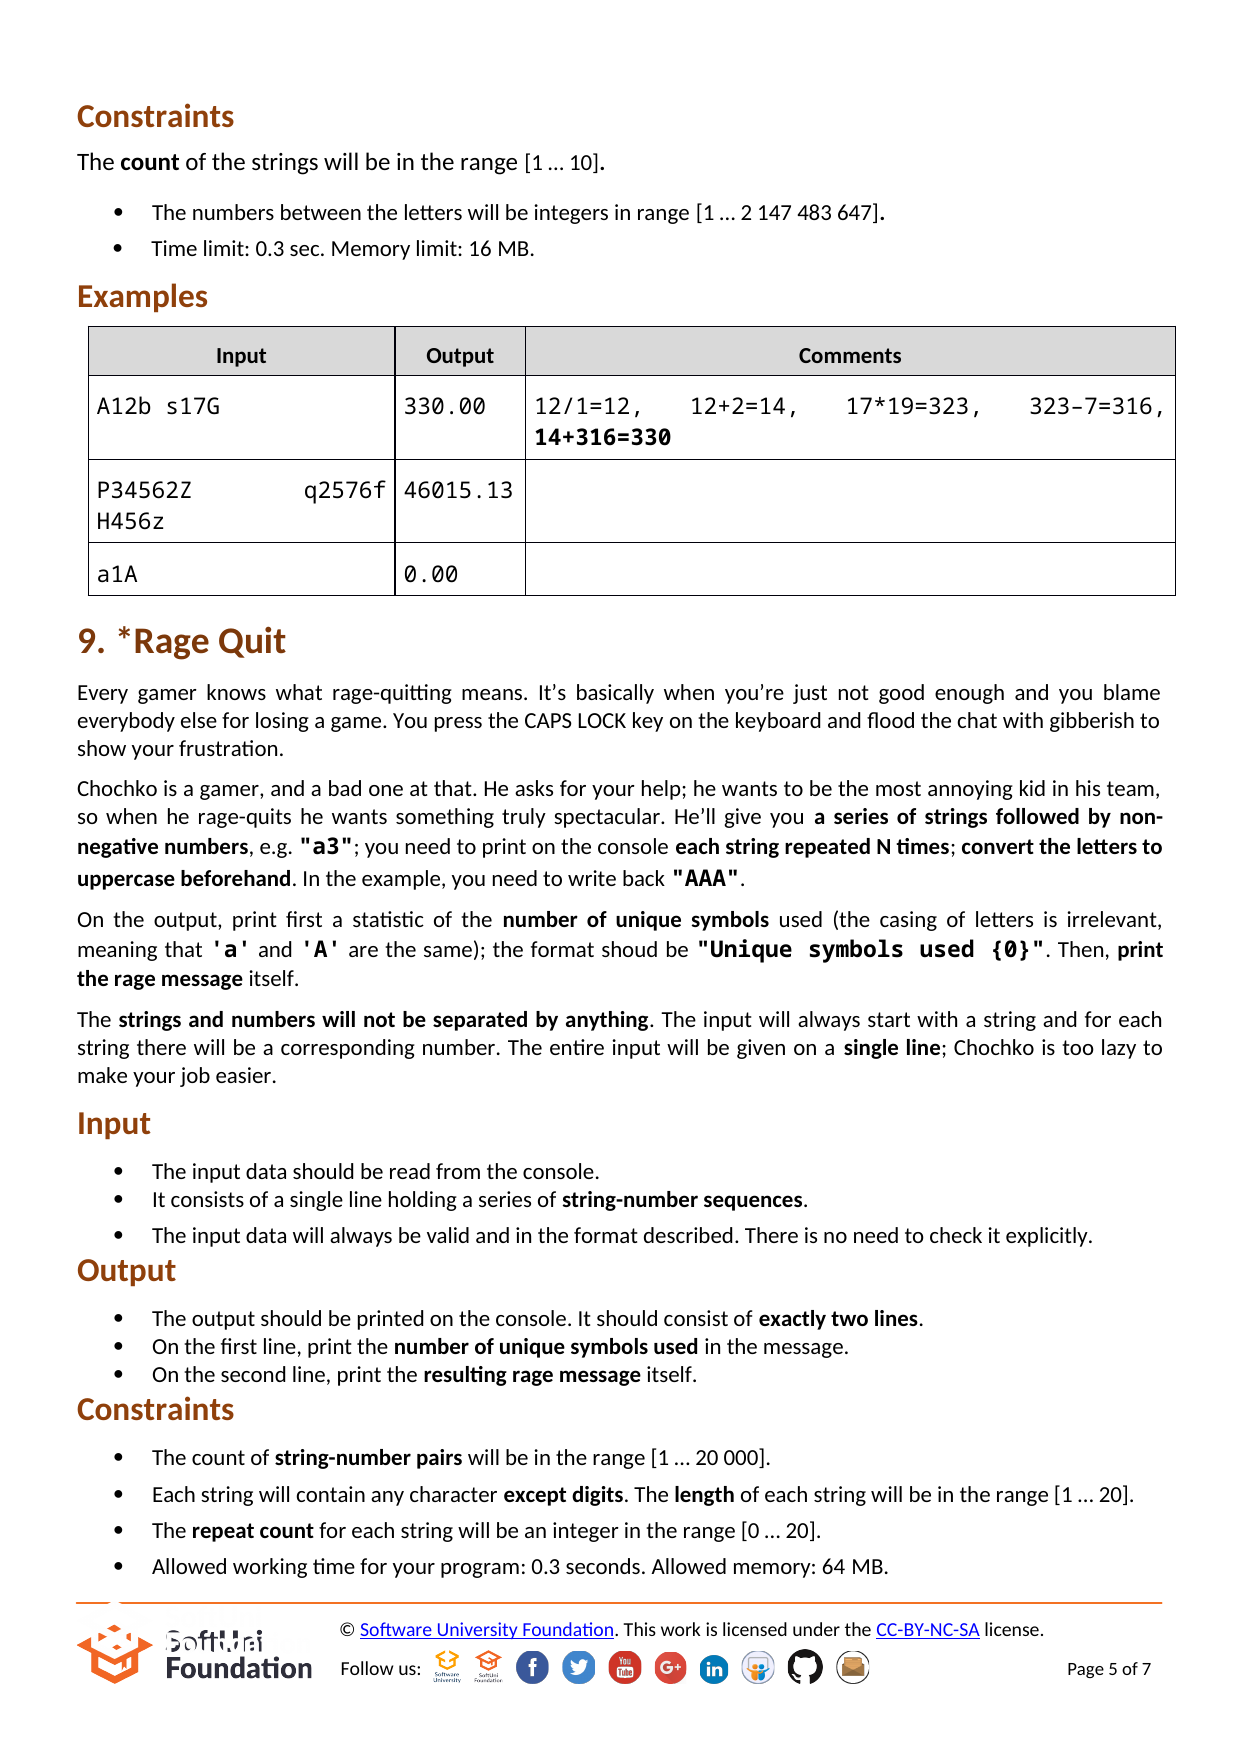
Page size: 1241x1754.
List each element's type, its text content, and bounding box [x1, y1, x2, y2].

picture [654, 1652, 687, 1684]
picture [720, 1676, 729, 1684]
table_cell a1A [89, 543, 394, 595]
list Allowed working time for your program: 0.3 seconds. Allowed memory: 64 MB. [114, 1552, 1163, 1581]
picture [700, 1678, 708, 1684]
list On the first line, print the number of unique symbols used in the message. [114, 1332, 1163, 1360]
list The input data should be read from the console. [114, 1157, 1163, 1185]
table_header Input [89, 327, 394, 375]
picture [713, 1667, 722, 1676]
list It consists of a single line holding a series of string-number sequences. [114, 1185, 1163, 1213]
list Time limit: 0.3 sec. Memory limit: 16 MB. [114, 234, 1163, 262]
list The count of string-number pairs will be in the range [1 … 20 000]. [114, 1443, 1163, 1471]
list The repeat count for each string will be an integer in the range [0 … 20]. [114, 1516, 1163, 1544]
picture [608, 1651, 642, 1684]
picture [433, 1650, 461, 1684]
table_cell 46015.13 [396, 460, 525, 542]
table_cell 12/1=12, 12+2=14, 17*19=323, 323–7=316, 14+316=330 [526, 376, 1175, 458]
subtitle Constraints [77, 95, 1163, 136]
table_header Output [396, 327, 525, 375]
text The strings and numbers will not be separated by anything. The input will always start with a string and for each string there will be a corresponding number. The entire input will be given on a single line; Chochko is too lazy to make your job easier. [77, 1005, 1163, 1089]
picture [562, 1651, 595, 1684]
picture [700, 1655, 708, 1661]
table_header Comments [526, 327, 1175, 375]
list The numbers between the letters will be integers in range [1 … 2 147 483 647]. [114, 198, 1163, 226]
subtitle Output [77, 1249, 1163, 1290]
subtitle Input [77, 1102, 1163, 1142]
text The count of the strings will be in the range [1 … 10]. [77, 146, 1163, 177]
table_cell P34562Z q2576f H456z [89, 460, 394, 542]
picture [76, 1600, 312, 1684]
list Each string will contain any character except digits. The length of each string will be in the range [1 … 20]. [114, 1480, 1163, 1508]
picture [787, 1649, 823, 1684]
picture [474, 1650, 503, 1684]
picture [516, 1651, 549, 1684]
text Every gamer knows what rage-quitting means. It’s basically when you’re just not good enough and you blame everybody else for losing a game. You press the CAPS LOCK key on the keyboard and flood the chat with gibberish to show your frustration. [77, 678, 1163, 762]
subtitle Constraints [77, 1388, 1163, 1429]
subtitle Examples [77, 274, 1163, 315]
picture [741, 1651, 775, 1684]
table_cell 330.00 [396, 376, 525, 458]
subtitle *Rage Quit [77, 617, 1163, 662]
table_cell [526, 543, 1175, 595]
list On the second line, print the resulting rage message itself. [114, 1360, 1163, 1388]
list The input data will always be valid and in the format described. There is no need to check it explicitly. [114, 1221, 1163, 1249]
table_cell 0.00 [396, 543, 525, 595]
picture [720, 1655, 729, 1663]
table_cell A12b s17G [89, 376, 394, 458]
table_cell [526, 460, 1175, 542]
text On the output, print first a statistic of the number of unique symbols used (the casing of letters is irrelevant, meaning that 'a' and 'A' are the same); the format shoud be "Unique symbols used {0}". Then, print the rage message itself. [77, 905, 1163, 993]
text Chochko is a gamer, and a bad one at that. He asks for your help; he wants to be the most annoying kid in his team, so when he rage-quits he wants something truly spectacular. He’ll give you a series of strings followed by non-negative numbers, e.g. "a3"; you need to print on the console each string repeated N times; convert the letters to uppercase beforehand. In the example, you need to write back "AAA". [77, 774, 1163, 893]
picture [836, 1651, 870, 1684]
list The output should be printed on the console. It should consist of exactly two lines. [114, 1304, 1163, 1332]
